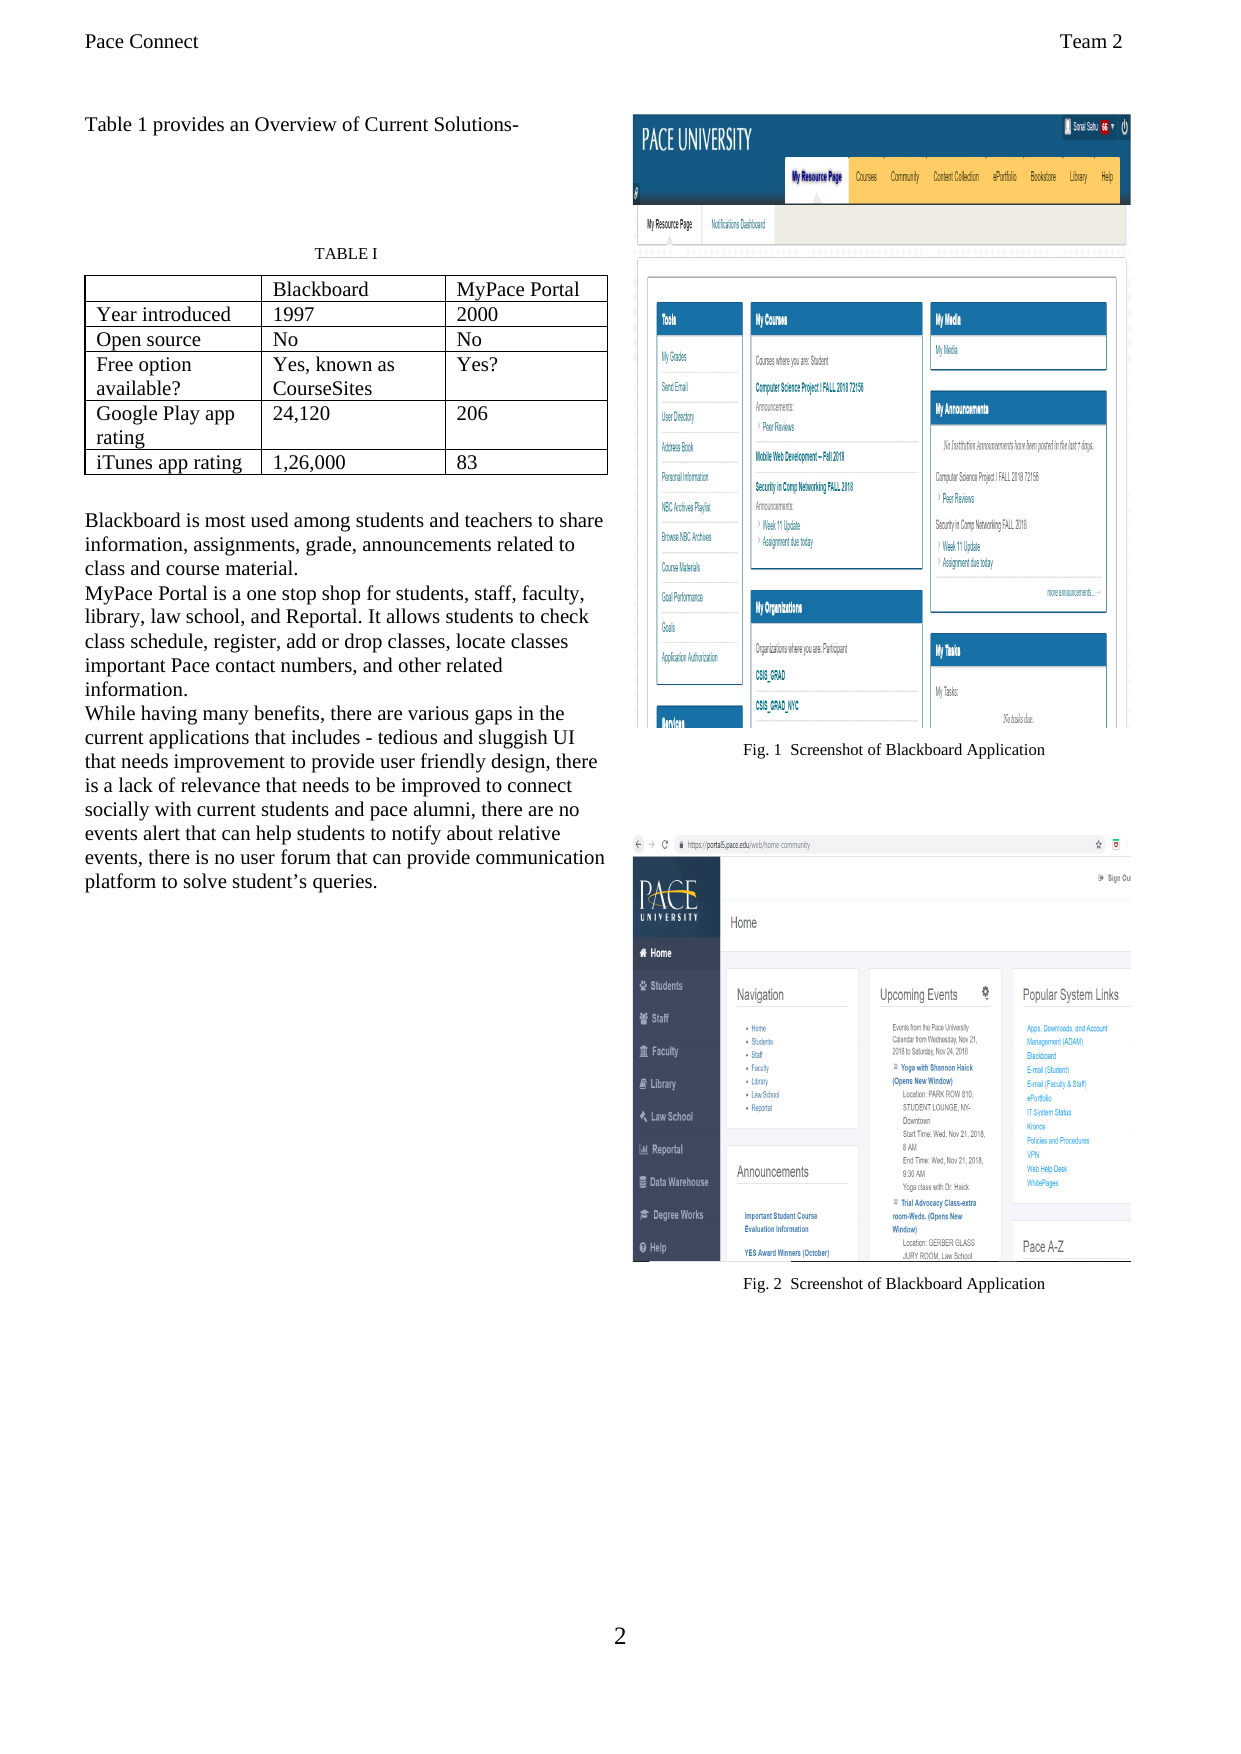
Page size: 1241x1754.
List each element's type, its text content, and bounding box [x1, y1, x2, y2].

picture [632, 835, 1131, 1262]
table_cell Yes, known as CourseSites [262, 352, 445, 400]
table_cell 1997 [262, 302, 445, 326]
text TABLE I [84, 244, 608, 263]
table_cell 2000 [446, 302, 607, 326]
text Fig. 1 Screenshot of Blackboard Application [632, 740, 1156, 759]
text While having many benefits, there are various gaps in the current applications that includes - tedious and sluggish UI that needs improvement to provide user friendly design, there is a lack of relevance that needs to be improved to connect socially with current students and pace alumni, there are no events alert that can help students to notify about relative events, there is no user forum that can provide communication platform to solve student’s queries. [84, 701, 608, 893]
table_cell iTunes app rating [86, 450, 261, 474]
table_cell 83 [446, 450, 607, 474]
text Blackboard is most used among students and teachers to share information, assignments, grade, announcements related to class and course material. [84, 508, 608, 580]
table_cell Free option available? [86, 352, 261, 400]
text Fig. 2 Screenshot of Blackboard Application [632, 1274, 1156, 1293]
text Table 1 provides an Overview of Current Solutions- [84, 112, 608, 136]
table_cell No [446, 327, 607, 351]
table_cell Google Play app rating [86, 401, 261, 449]
table_header Blackboard [262, 276, 445, 301]
table_header [86, 276, 261, 301]
table_cell 1,26,000 [262, 450, 445, 474]
table_cell 206 [446, 401, 607, 449]
table_cell 24,120 [262, 401, 445, 449]
picture [632, 112, 1131, 728]
table_cell Year introduced [86, 302, 261, 326]
table_cell No [262, 327, 445, 351]
table_cell Yes? [446, 352, 607, 400]
table_cell Open source [86, 327, 261, 351]
table_header MyPace Portal [446, 276, 607, 301]
text MyPace Portal is a one stop shop for students, staff, faculty, library, law school, and Reportal. It allows students to check class schedule, register, add or drop classes, locate classes important Pace contact numbers, and other related information. [84, 580, 608, 701]
